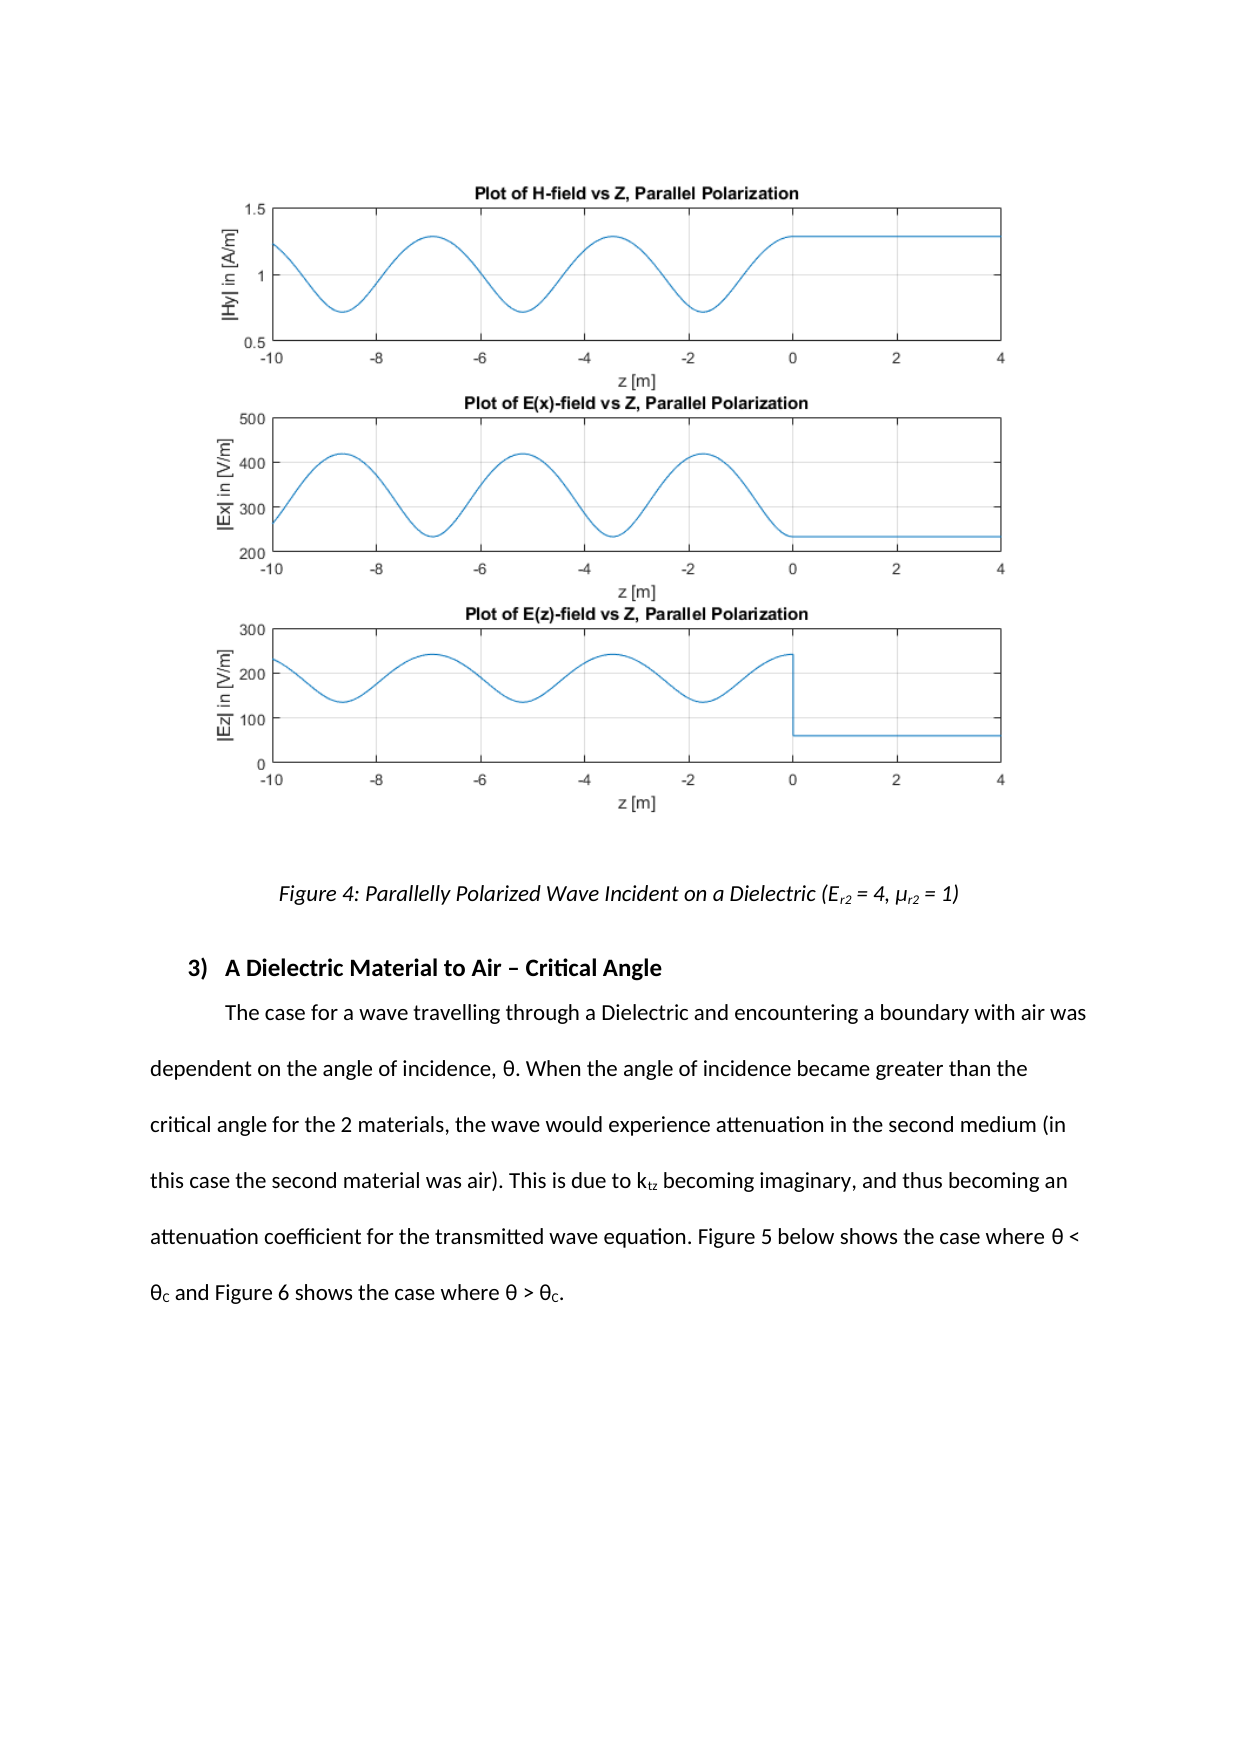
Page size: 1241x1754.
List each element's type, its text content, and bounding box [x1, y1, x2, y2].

text Figure 4: Parallelly Polarized Wave Incident on a Dielectric (Er2 = 4, μr2 = 1) [150, 852, 1090, 907]
picture [150, 150, 1091, 852]
list A Dielectric Material to Air – Critical Angle [187, 952, 1090, 983]
list The case for a wave travelling through a Dielectric and encountering a boundary with air was dependent on the angle of incidence, θ. When the angle of incidence became greater than the critical angle for the 2 materials, the wave would experience attenuation in the second medium (in this case the second material was air). This is due to ktz becoming imaginary, and thus becoming an attenuation coefficient for the transmitted wave equation. Figure 5 below shows the case where θ < θC and Figure 6 shows the case where θ > θC. [150, 998, 1090, 1306]
